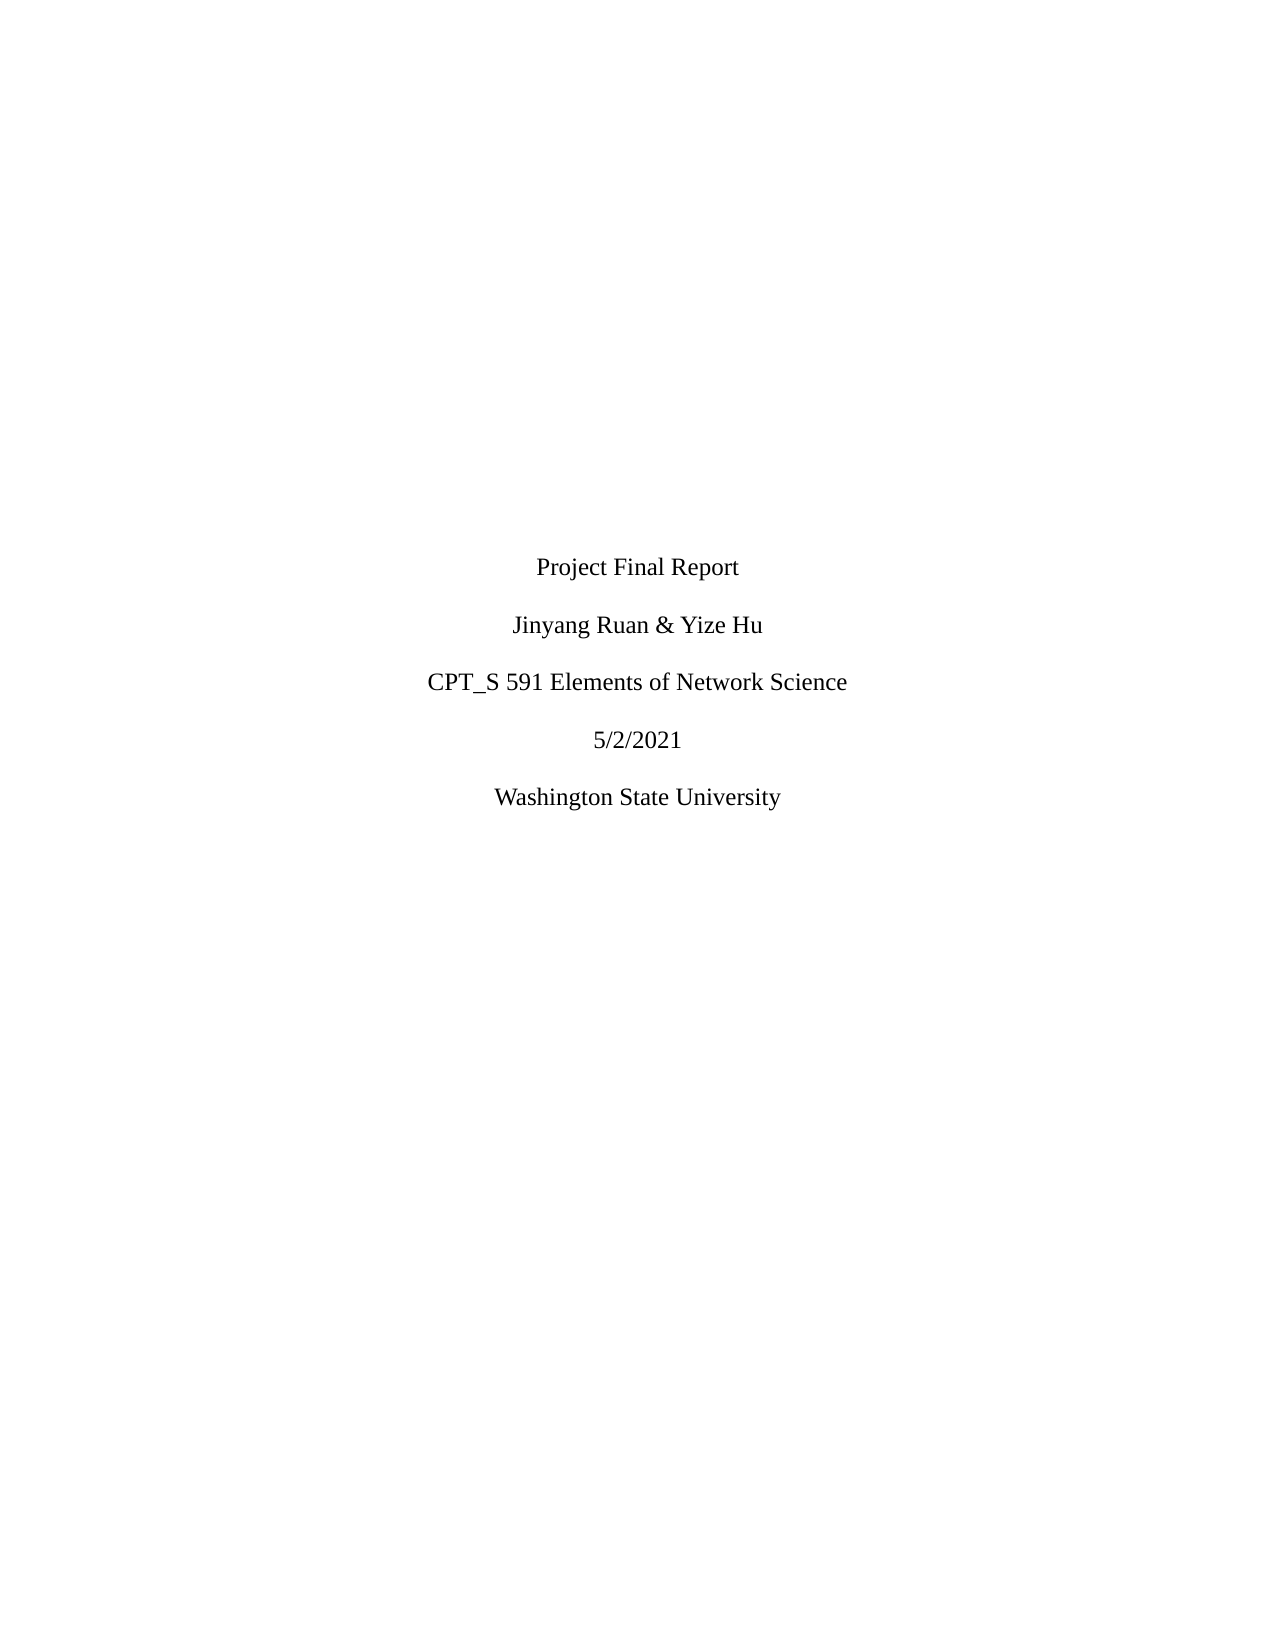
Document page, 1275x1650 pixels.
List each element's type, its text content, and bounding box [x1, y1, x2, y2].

text Washington State University [150, 782, 1125, 811]
text Project Final Report [150, 552, 1125, 581]
text Jinyang Ruan & Yize Hu [150, 610, 1125, 639]
text 5/2/2021 [150, 725, 1125, 754]
text CPT_S 591 Elements of Network Science [150, 667, 1125, 696]
